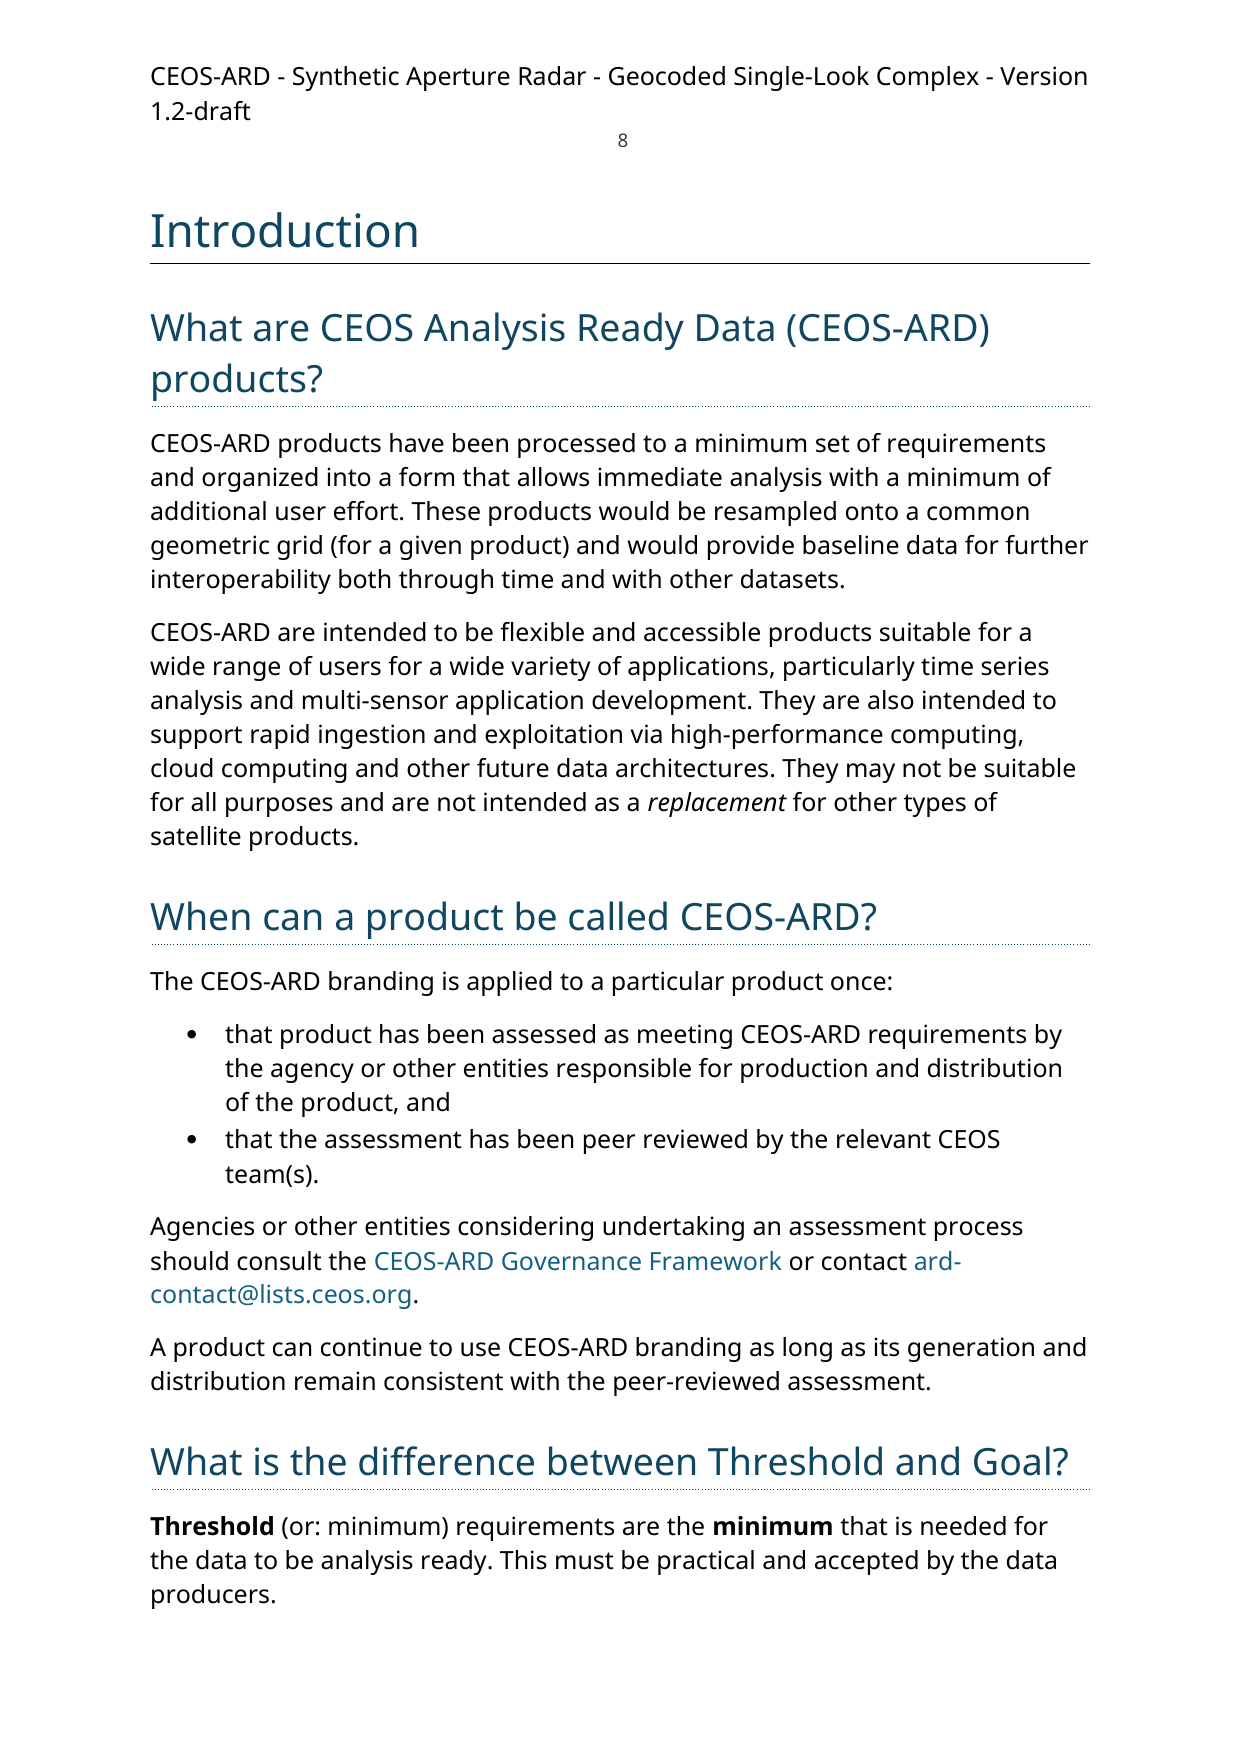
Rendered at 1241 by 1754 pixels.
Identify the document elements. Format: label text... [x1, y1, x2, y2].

list that product has been assessed as meeting CEOS-ARD requirements by the agency or other entities responsible for production and distribution of the product, and [187, 1016, 1090, 1118]
text A product can continue to use CEOS-ARD branding as long as its generation and distribution remain consistent with the peer-reviewed assessment. [150, 1330, 1090, 1398]
subtitle What are CEOS Analysis Ready Data (CEOS-ARD) products? [150, 302, 1090, 407]
subtitle When can a product be called CEOS-ARD? [150, 891, 1090, 945]
subtitle What is the difference between Threshold and Goal? [150, 1436, 1090, 1490]
list that the assessment has been peer reviewed by the relevant CEOS team(s). [187, 1122, 1090, 1190]
text The CEOS-ARD branding is applied to a particular product once: [150, 963, 1090, 997]
subtitle Introduction [150, 198, 1090, 263]
text Agencies or other entities considering undertaking an assessment process should consult the CEOS-ARD Governance Framework or contact ard-contact@lists.ceos.org. [150, 1209, 1090, 1311]
text Threshold (or: minimum) requirements are the minimum that is needed for the data to be analysis ready. This must be practical and accepted by the data producers. [150, 1508, 1090, 1611]
text CEOS-ARD are intended to be flexible and accessible products suitable for a wide range of users for a wide variety of applications, particularly time series analysis and multi-sensor application development. They are also intended to support rapid ingestion and exploitation via high-performance computing, cloud computing and other future data architectures. They may not be suitable for all purposes and are not intended as a replacement for other types of satellite products. [150, 614, 1090, 853]
text CEOS-ARD products have been processed to a minimum set of requirements and organized into a form that allows immediate analysis with a minimum of additional user effort. These products would be resampled onto a common geometric grid (for a given product) and would provide baseline data for further interoperability both through time and with other datasets. [150, 426, 1090, 596]
